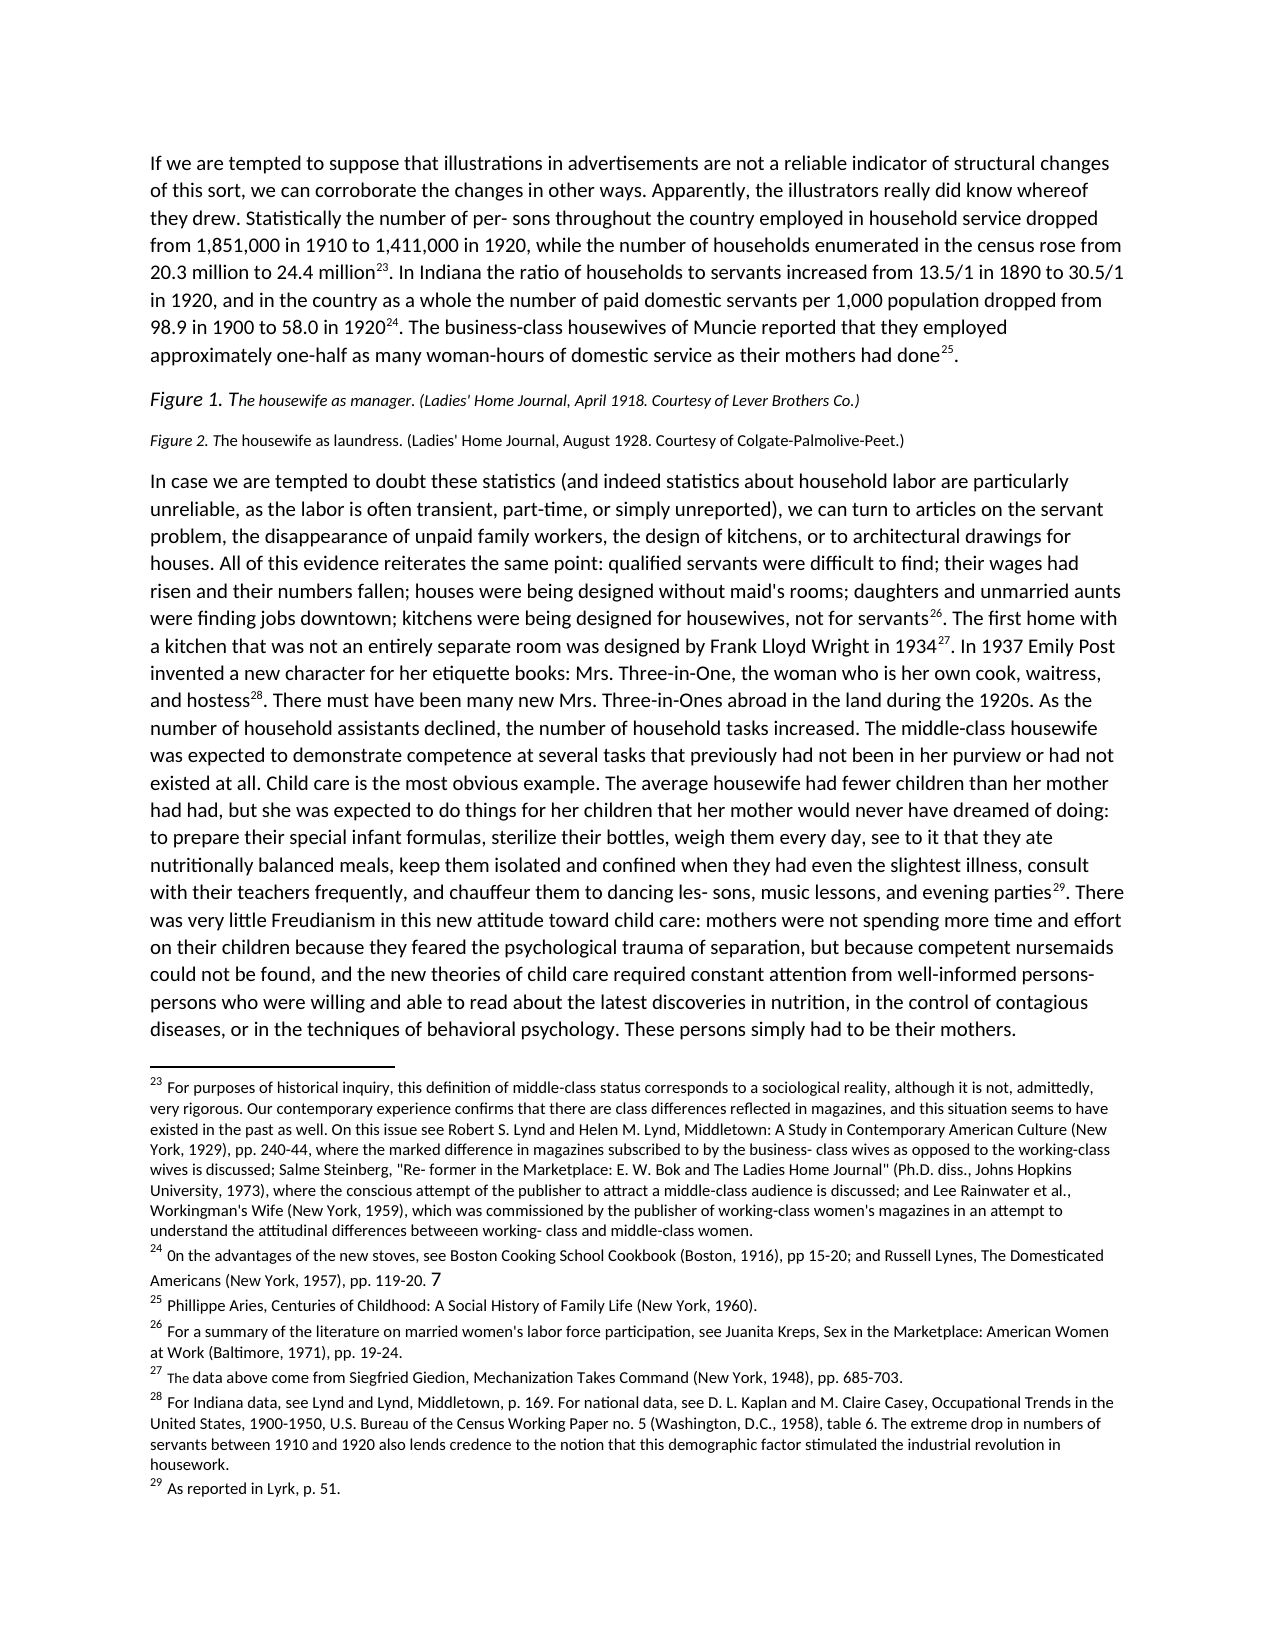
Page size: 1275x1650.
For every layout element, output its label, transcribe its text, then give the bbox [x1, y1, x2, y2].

text In case we are tempted to doubt these statistics (and indeed statistics about household labor are particularly unreliable, as the labor is often transient, part-time, or simply unreported), we can turn to articles on the servant problem, the disappearance of unpaid family workers, the design of kitchens, or to architectural drawings for houses. All of this evidence reiterates the same point: qualified servants were difficult to find; their wages had risen and their numbers fallen; houses were being designed without maid's rooms; daughters and unmarried aunts were finding jobs downtown; kitchens were being designed for housewives, not for servants. The first home with a kitchen that was not an entirely separate room was designed by Frank Lloyd Wright in 1934. In 1937 Emily Post invented a new character for her etiquette books: Mrs. Three-in-One, the woman who is her own cook, waitress, and hostess. There must have been many new Mrs. Three-in-Ones abroad in the land during the 1920s. As the number of household assistants declined, the number of household tasks increased. The middle-class housewife was expected to demonstrate competence at several tasks that previously had not been in her purview or had not existed at all. Child care is the most obvious example. The average housewife had fewer children than her mother had had, but she was expected to do things for her children that her mother would never have dreamed of doing: to prepare their special infant formulas, sterilize their bottles, weigh them every day, see to it that they ate nutritionally balanced meals, keep them isolated and confined when they had even the slightest illness, consult with their teachers frequently, and chauffeur them to dancing les- sons, music lessons, and evening parties. There was very little Freudianism in this new attitude toward child care: mothers were not spending more time and effort on their children because they feared the psychological trauma of separation, but because competent nursemaids could not be found, and the new theories of child care required constant attention from well-informed persons-persons who were willing and able to read about the latest discoveries in nutrition, in the control of contagious diseases, or in the techniques of behavioral psychology. These persons simply had to be their mothers. Consumption of economic goods provides another example of the housewife's expanded job description; like child care, the new tasks associated with consumption were not necessarily physically burden- some, but they were time consuming, and they required the acquisition of new skills. Home economists and the editors of women's magazines tried to teach housewives to spend their money wisely. The present generation of housewives, it was argued, had been reared by mothers who did not ordinarily shop for things like clothing, bed linens, or towels; consequently modern housewives did not know how to shop and would have to be taught. Furthermore, their mothers had not been accustomed to the wide variety of goods that were now available in the modern marketplace; the new housewives had to be taught not just to be consumers, but to be informed consumers. Several contemporary observers believed that shopping and shopping wisely were occupying increasing amounts of housewives' time. [150, 468, 1125, 1042]
text Figure 2. The housewife as laundress. (Ladies' Home Journal, August 1928. Courtesy of Colgate-Palmolive-Peet.) [150, 430, 1125, 450]
text Figure 1. The housewife as manager. (Ladies' Home Journal, April 1918. Courtesy of Lever Brothers Co.) [150, 386, 1125, 411]
text If we are tempted to suppose that illustrations in advertisements are not a reliable indicator of structural changes of this sort, we can corroborate the changes in other ways. Apparently, the illustrators really did know whereof they drew. Statistically the number of per- sons throughout the country employed in household service dropped from 1,851,000 in 1910 to 1,411,000 in 1920, while the number of households enumerated in the census rose from 20.3 million to 24.4 million. In Indiana the ratio of households to servants increased from 13.5/1 in 1890 to 30.5/1 in 1920, and in the country as a whole the number of paid domestic servants per 1,000 population dropped from 98.9 in 1900 to 58.0 in 1920. The business-class housewives of Muncie reported that they employed approximately one-half as many woman-hours of domestic service as their mothers had done. [150, 150, 1125, 367]
